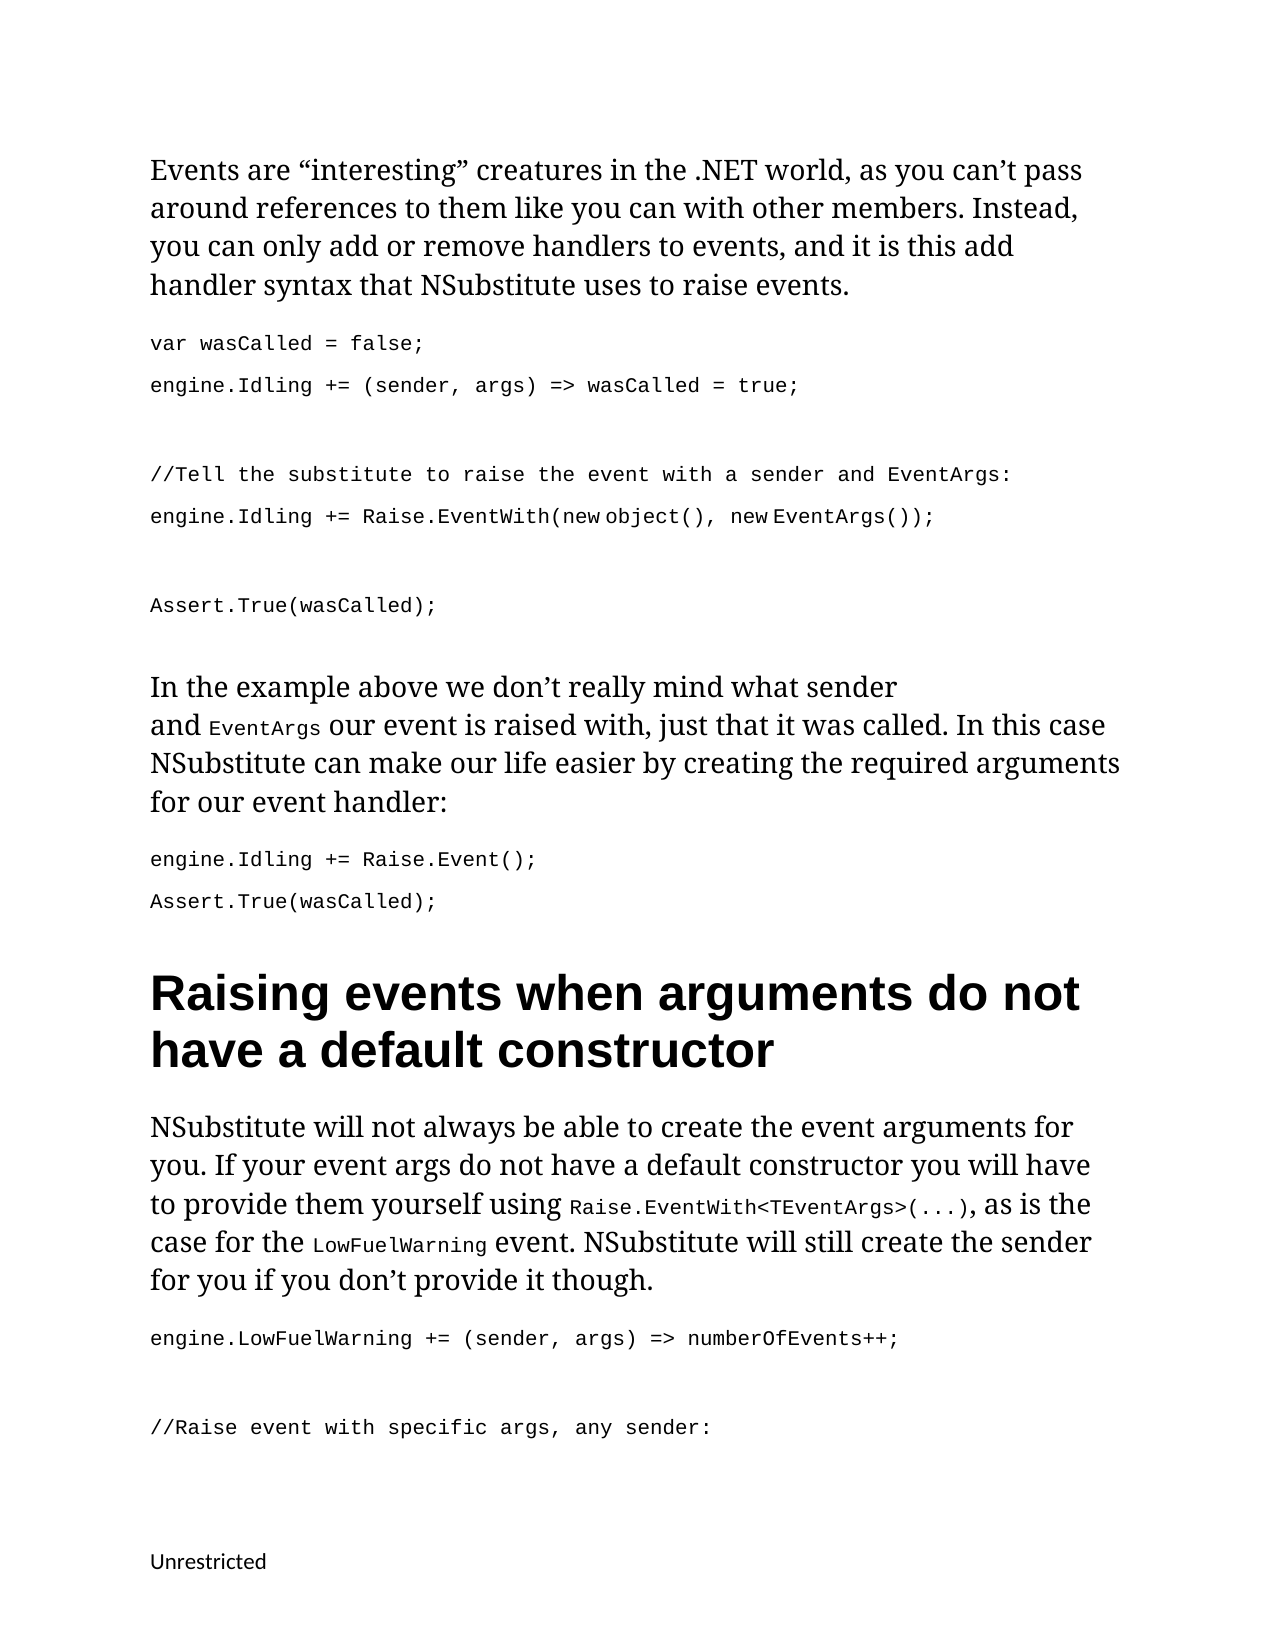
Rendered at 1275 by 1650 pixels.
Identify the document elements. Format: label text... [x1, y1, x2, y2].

table_header engine.Idling += Raise.Event(); Assert.True(wasCalled); [150, 849, 1275, 934]
table_header var wasCalled = false; engine.Idling += (sender, args) => wasCalled = true; //Tell the substitute to raise the event with a sender and EventArgs: engine.Idling += Raise.EventWith(new object(), new EventArgs()); Assert.True(wasCalled); [150, 333, 1275, 638]
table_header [150, 1328, 1275, 1459]
text NSubstitute will not always be able to create the event arguments for you. If your event args do not have a default constructor you will have to provide them yourself using Raise.EventWith<TEventArgs>(...), as is the case for the LowFuelWarning event. NSubstitute will still create the sender for you if you don’t provide it though. [150, 1107, 1125, 1299]
subtitle Raising events when arguments do not have a default constructor [150, 963, 1125, 1078]
text Events are “interesting” creatures in the .NET world, as you can’t pass around references to them like you can with other members. Instead, you can only add or remove handlers to events, and it is this add handler syntax that NSubstitute uses to raise events. [150, 150, 1125, 303]
text In the example above we don’t really mind what sender and EventArgs our event is raised with, just that it was called. In this case NSubstitute can make our life easier by creating the required arguments for our event handler: [150, 667, 1125, 820]
